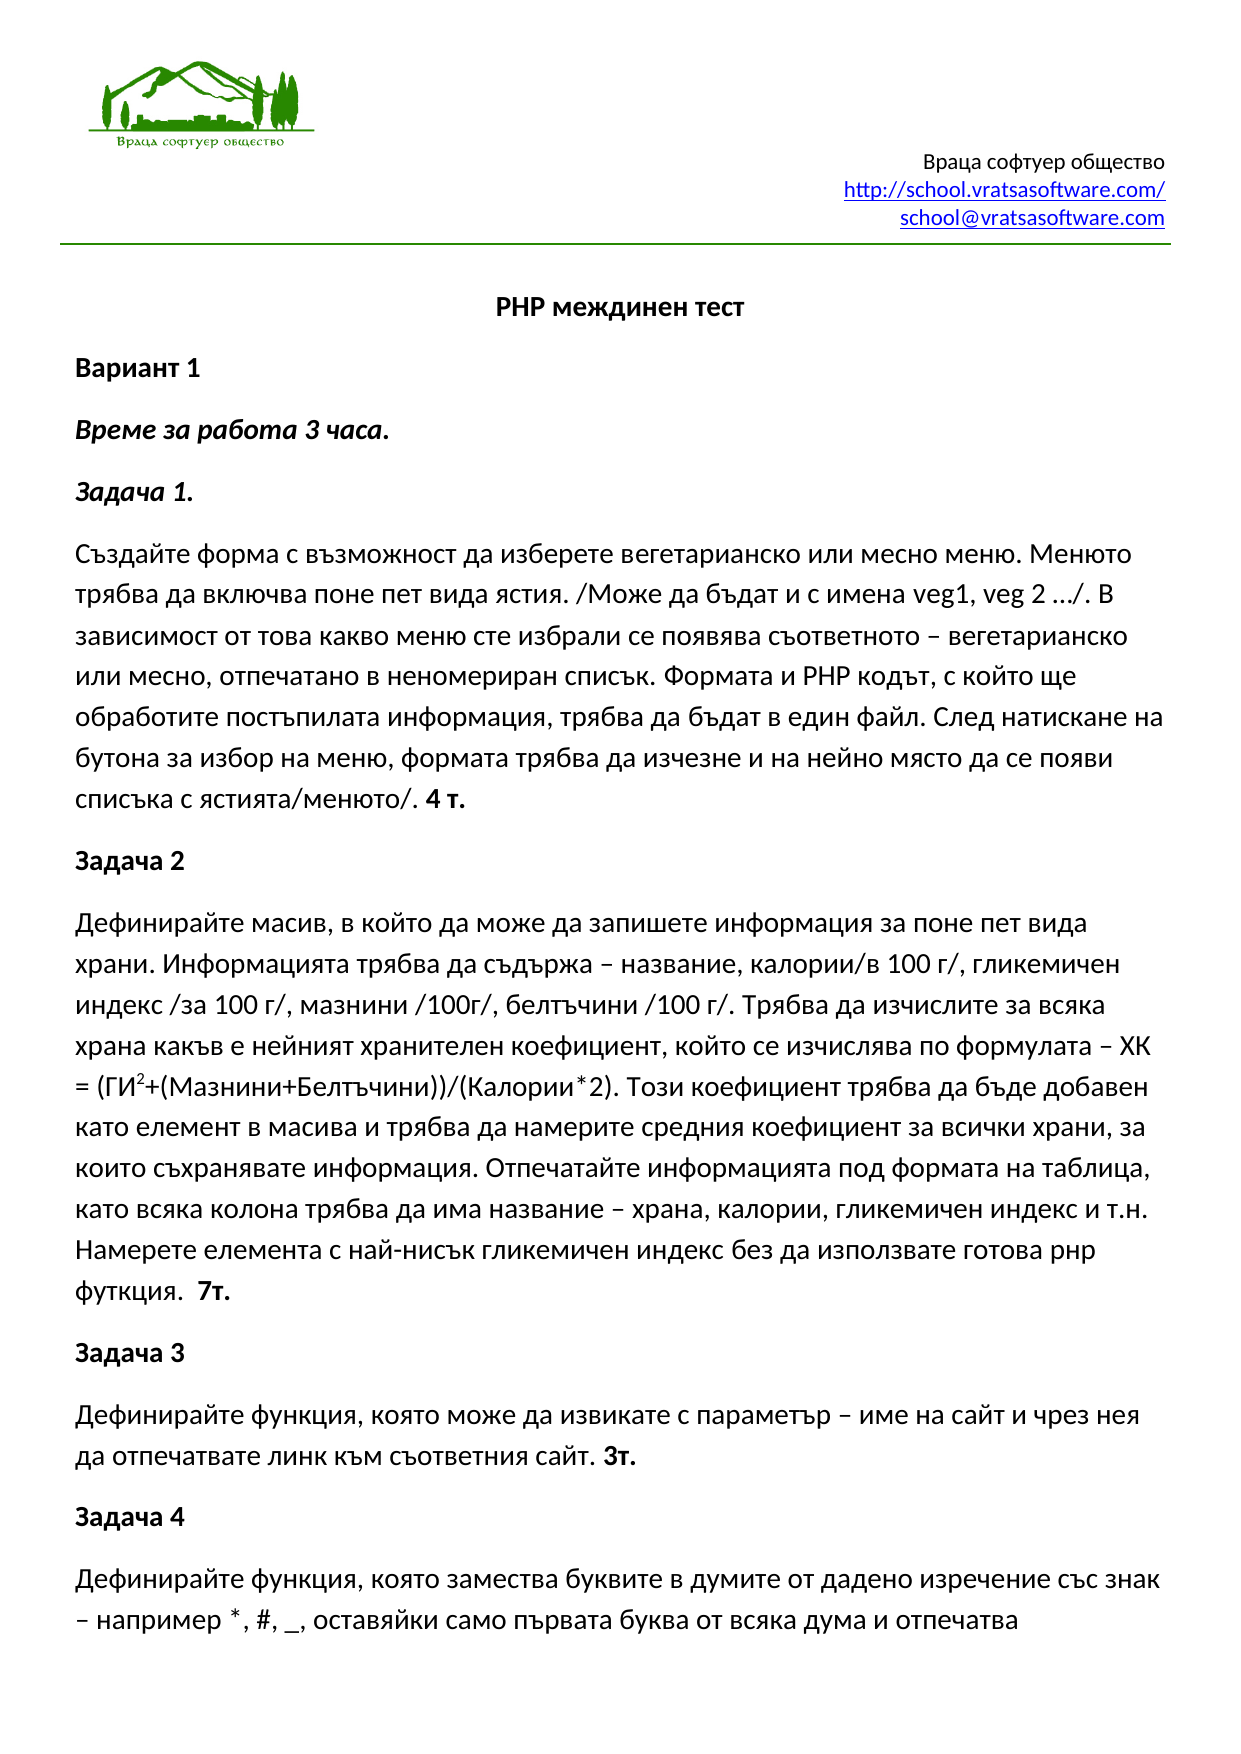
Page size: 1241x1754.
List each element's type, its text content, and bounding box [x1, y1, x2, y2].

text PHP междинен тест [75, 288, 1165, 323]
text Време за работа 3 часа. [75, 411, 1165, 447]
text Вариант 1 [75, 349, 1165, 385]
text Създайте форма с възможност да изберете вeгетарианско или месно меню. Менюто трябва да включва поне пет вида ястия. /Може да бъдат и с имена veg1, veg 2 …/. В зависимост от това какво меню сте избрали се появява съответното – вегетарианско или месно, отпечатано в неномериран списък. Формата и РНР кодът, с който ще обработите постъпилата информация, трябва да бъдат в един файл. След натискане на бутона за избор на меню, формата трябва да изчезне и на нейно място да се появи списъка с ястията/менюто/. 4 т. [75, 535, 1165, 816]
text Задача 2 [75, 842, 1165, 878]
text Задача 3 [75, 1334, 1165, 1370]
text Дефинирайте масив, в който да може да запишете информация за поне пет вида храни. Информацията трябва да съдържа – название, калории/в 100 г/, гликемичен индекс /за 100 г/, мазнини /100г/, белтъчини /100 г/. Трябва да изчислите за всяка храна какъв е нейният хранителен коефициент, който се изчислява по формулата – ХК = (ГИ2+(Мазнини+Белтъчини))/(Калории*2). Този коефициент трябва да бъде добавен като елемент в масива и трябва да намерите средния коефициент за всички храни, за които съхранявате информация. Отпечатайте информацията под формата на таблица, като всяка колона трябва да има название – храна, калории, гликемичен индекс и т.н. Намерете елемента с най-нисък гликемичен индекс без да използвате готова рнр футкция. 7т. [75, 904, 1165, 1308]
text Задача 4 [75, 1498, 1165, 1534]
picture [68, 45, 335, 154]
text Дефинирайте функция, която може да извикате с параметър – име на сайт и чрез нея да отпечатвате линк към съответния сайт. 3т. [75, 1396, 1165, 1472]
text Задача 1. [75, 473, 1165, 508]
